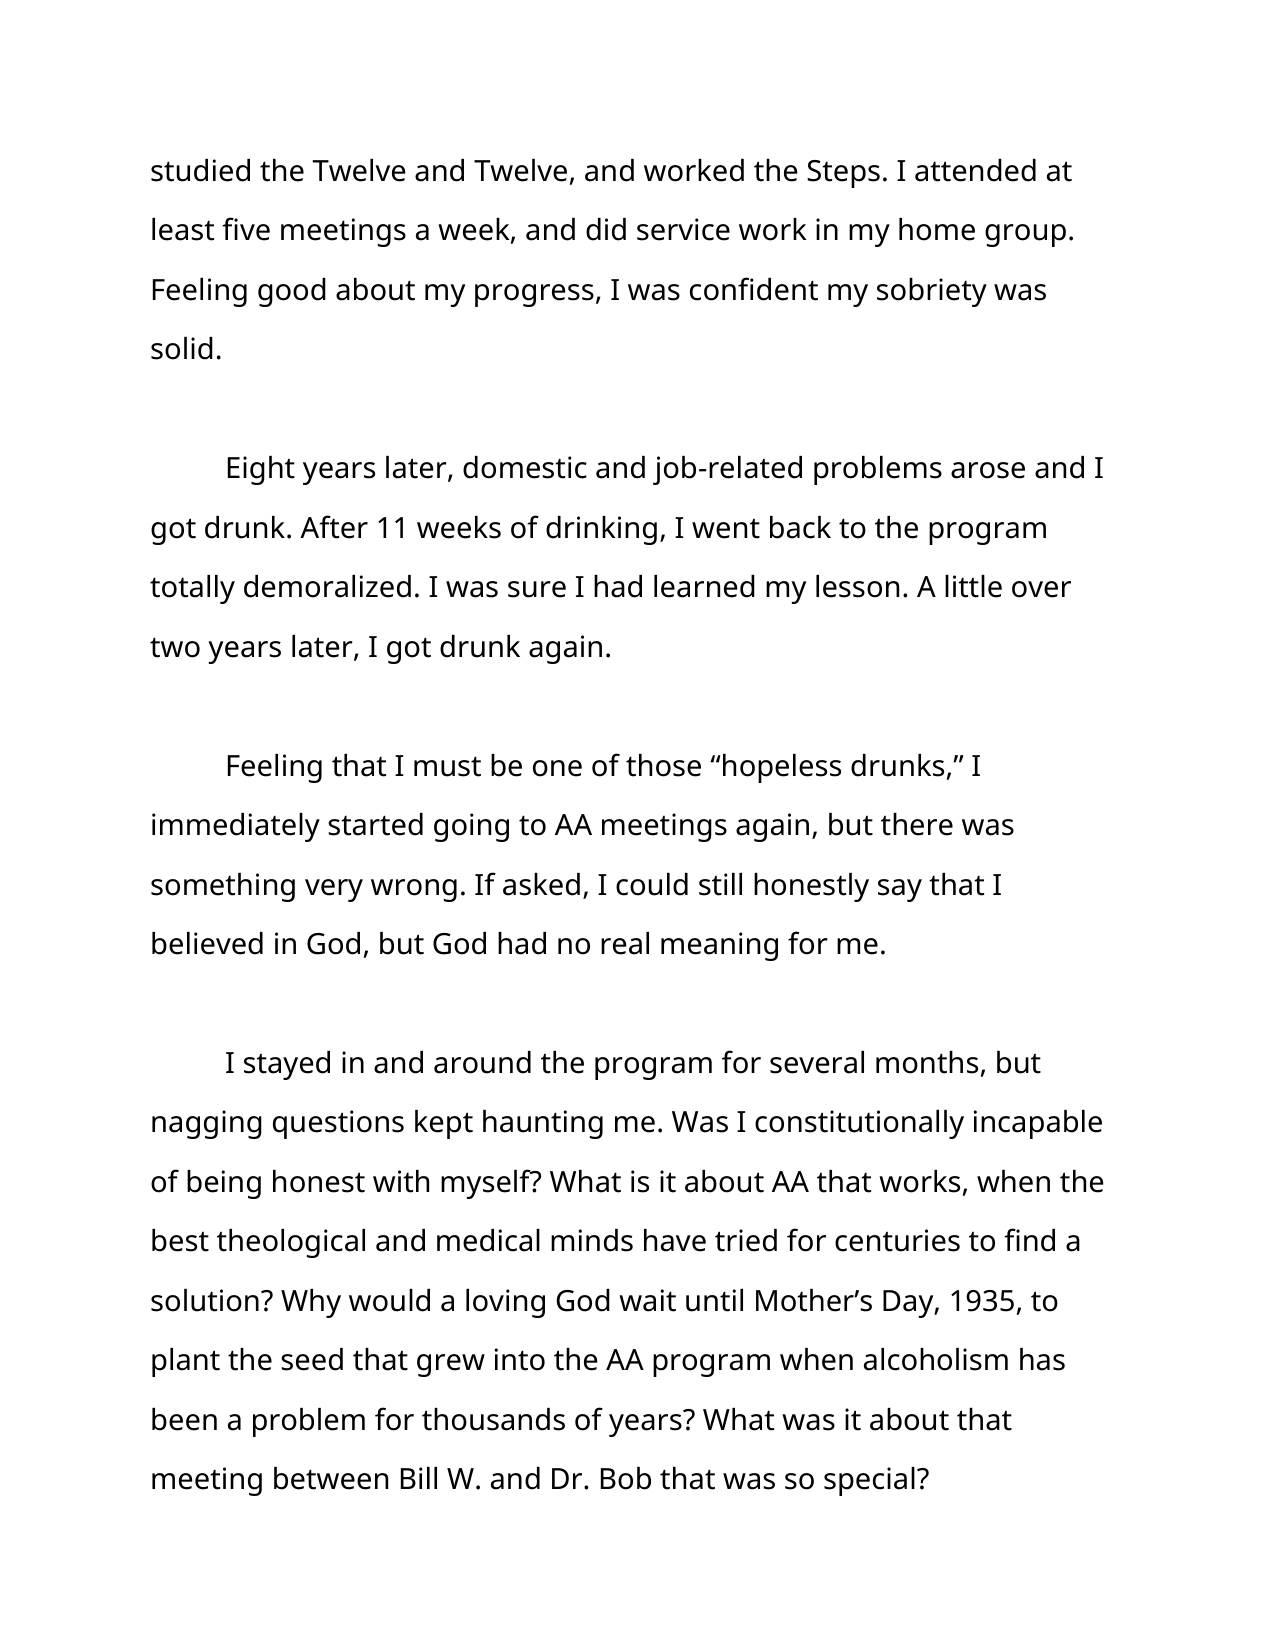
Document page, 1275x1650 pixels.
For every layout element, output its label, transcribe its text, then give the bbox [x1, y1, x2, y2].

text Feeling that I must be one of those “hopeless drunks,” I immediately started going to AA meetings again, but there was something very wrong. If asked, I could still honestly say that I believed in God, but God had no real meaning for me. [150, 745, 1125, 963]
text Eight years later, domestic and job-related problems arose and I got drunk. After 11 weeks of drinking, I went back to the program totally demoralized. I was sure I had learned my lesson. A little over two years later, I got drunk again. [150, 447, 1125, 666]
text I stayed in and around the program for several months, but nagging questions kept haunting me. Was I constitutionally incapable of being honest with myself? What is it about AA that works, when the best theological and medical minds have tried for centuries to find a solution? Why would a loving God wait until Mother’s Day, 1935, to plant the seed that grew into the AA program when alcoholism has been a problem for thousands of years? What was it about that meeting between Bill W. and Dr. Bob that was so special? [150, 1042, 1125, 1498]
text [150, 150, 1125, 368]
